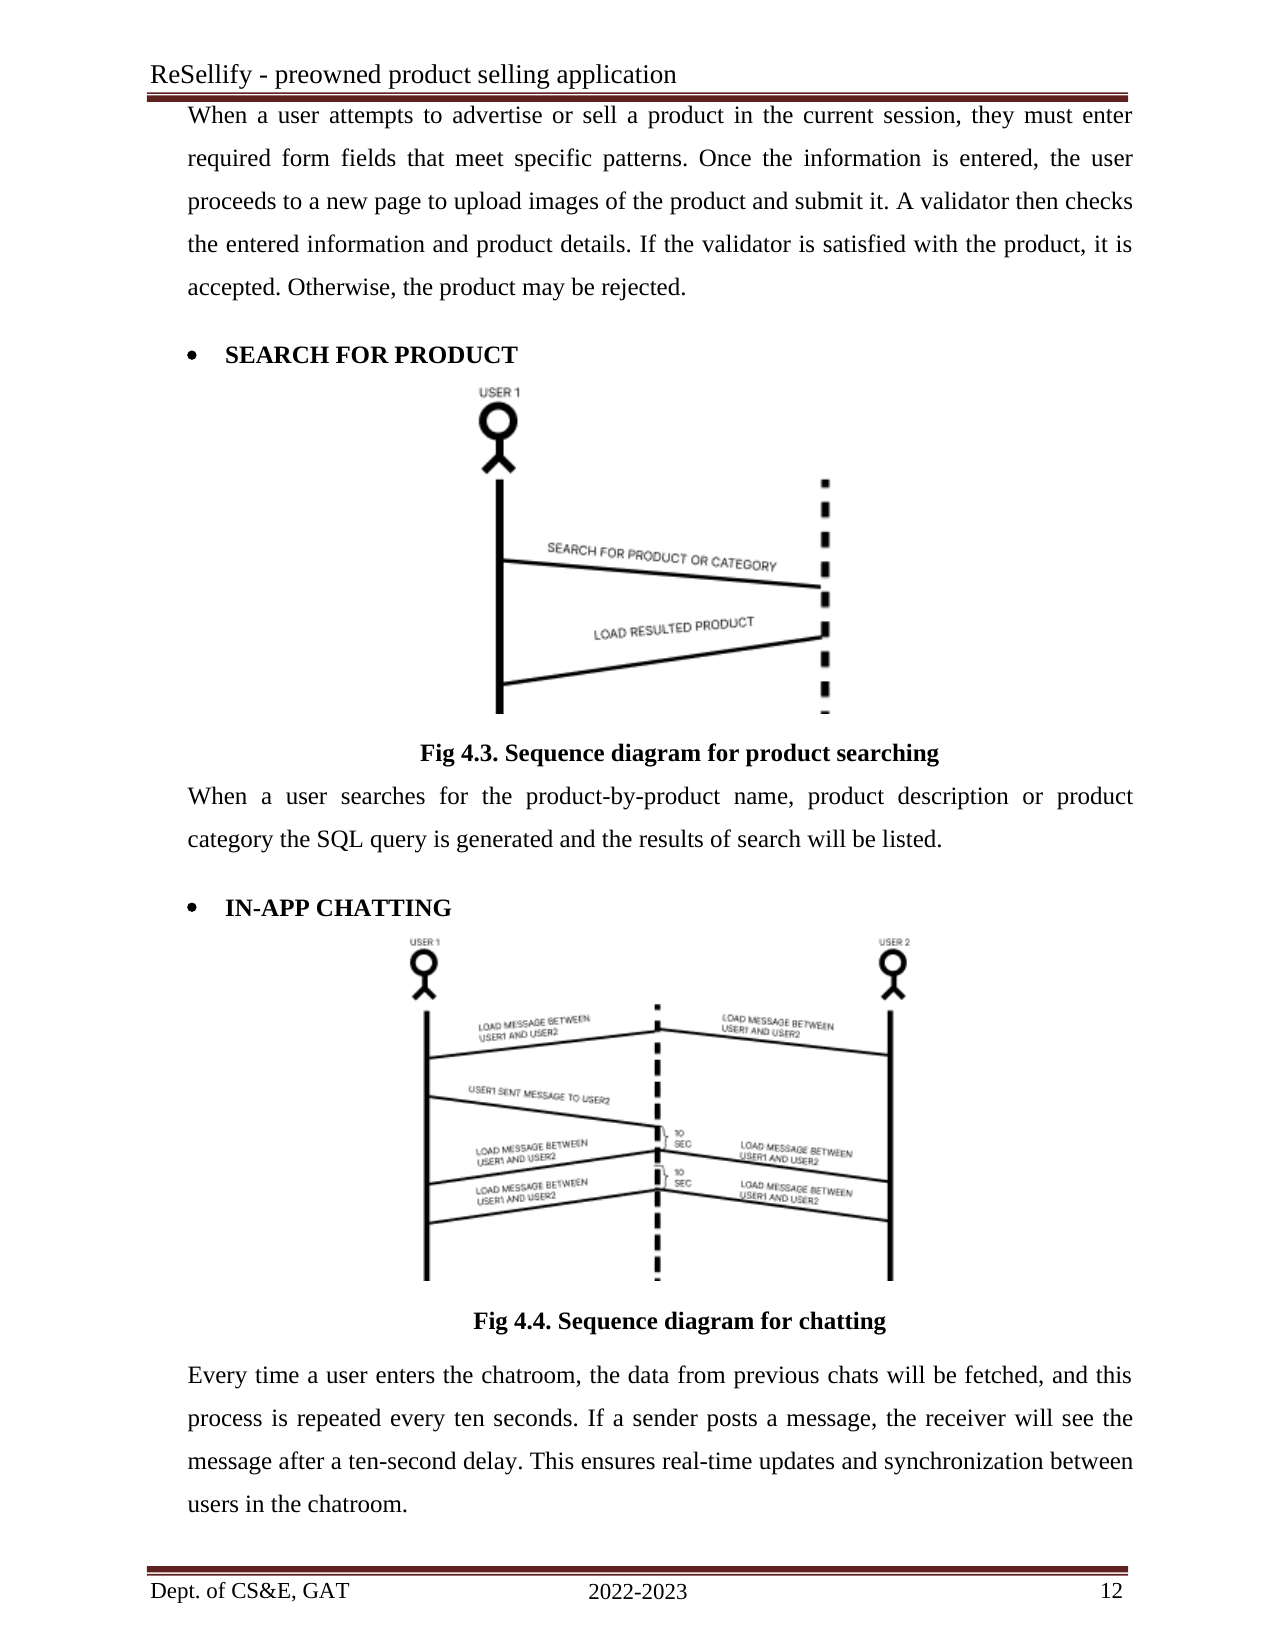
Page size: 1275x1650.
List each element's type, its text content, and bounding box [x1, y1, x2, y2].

list Fig 4.4. Sequence diagram for chatting [225, 1306, 1134, 1335]
picture [433, 369, 898, 714]
picture [384, 921, 948, 1281]
list SEARCH FOR PRODUCT [187, 341, 1134, 369]
list IN-APP CHATTING [187, 893, 1134, 921]
list Fig 4.3. Sequence diagram for product searching [225, 738, 1134, 767]
list When a user searches for the product-by-product name, product description or product category the SQL query is generated and the results of search will be listed. [187, 781, 1134, 853]
list Every time a user enters the chatroom, the data from previous chats will be fetched, and this process is repeated every ten seconds. If a sender posts a message, the receiver will see the message after a ten-second delay. This ensures real-time updates and synchronization between users in the chatroom. [187, 1360, 1134, 1518]
text When a user attempts to advertise or sell a product in the current session, they must enter required form fields that meet specific patterns. Once the information is entered, the user proceeds to a new page to upload images of the product and submit it. A validator then checks the entered information and product details. If the validator is satisfied with the product, it is accepted. Otherwise, the product may be rejected. [187, 100, 1134, 301]
